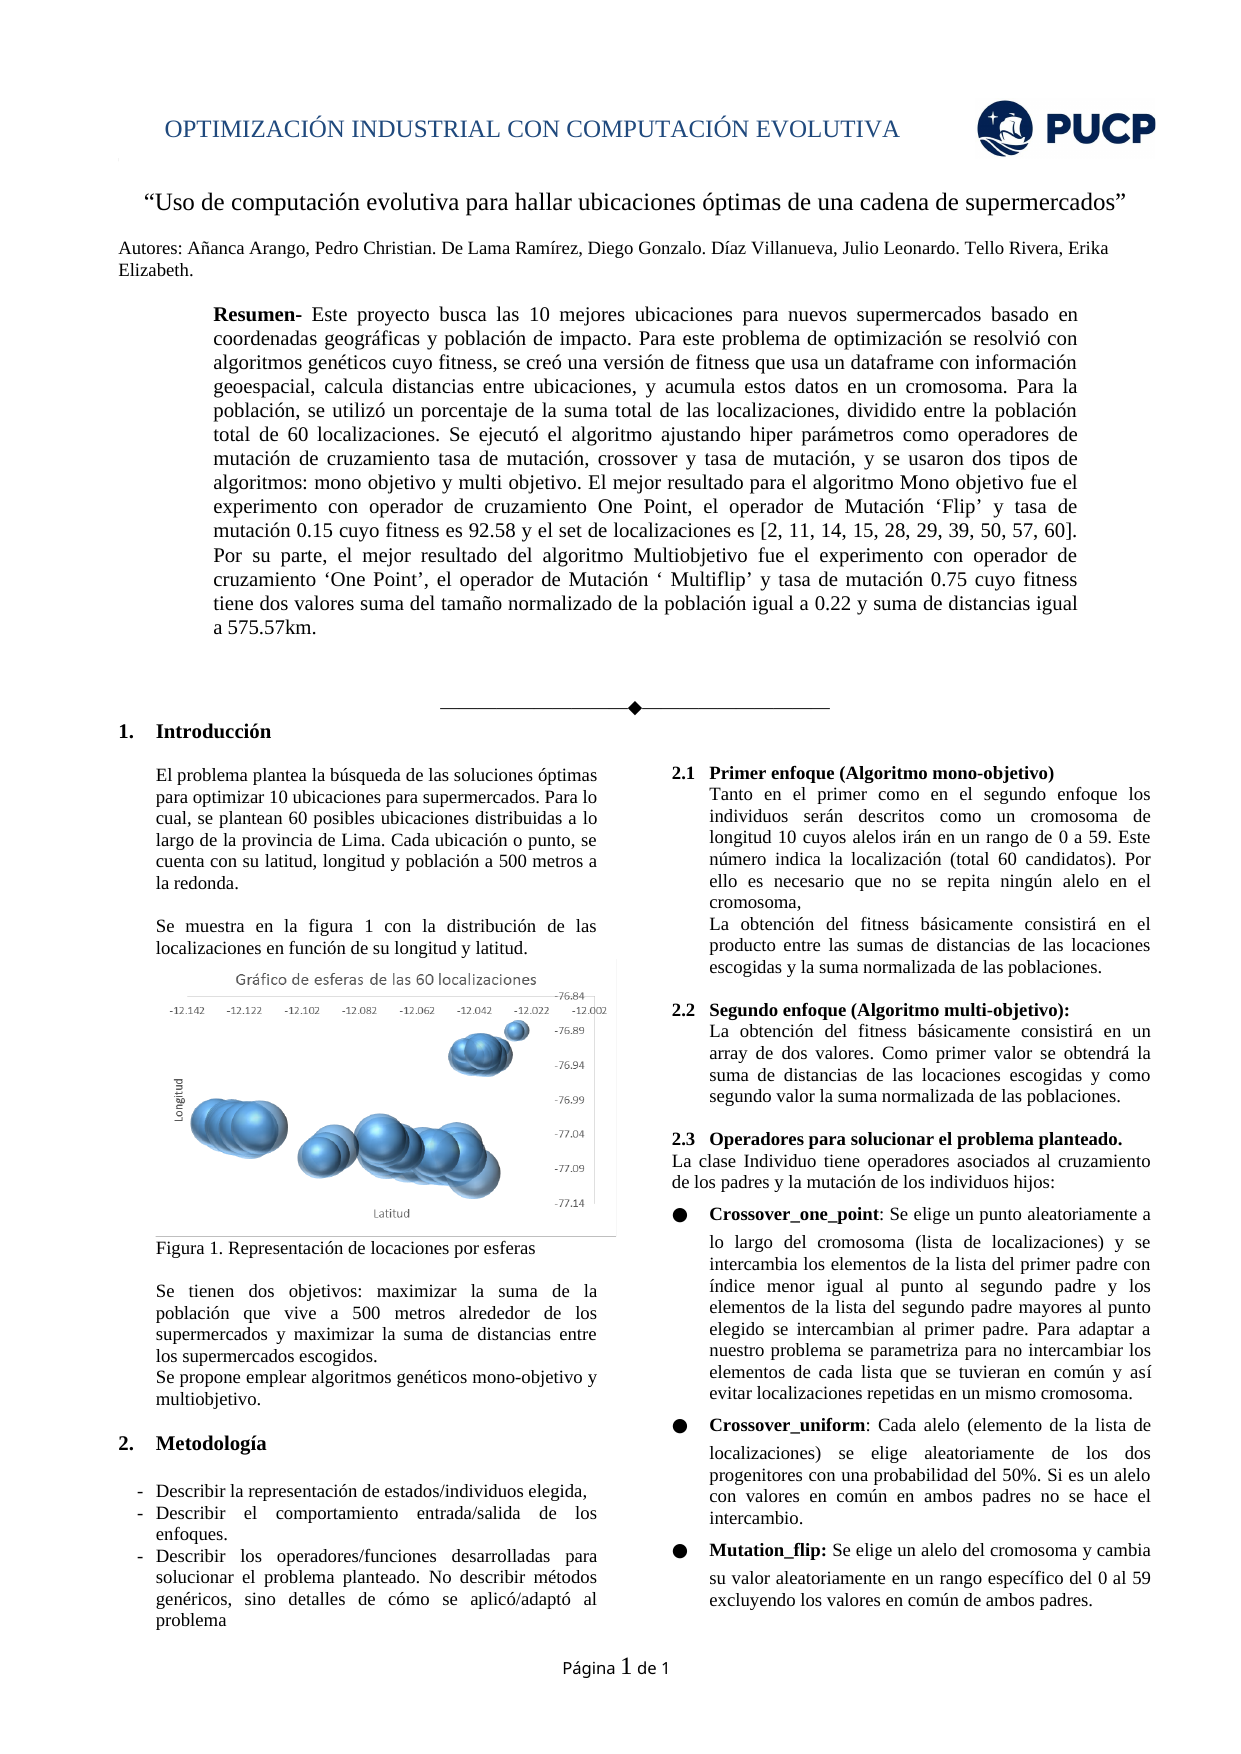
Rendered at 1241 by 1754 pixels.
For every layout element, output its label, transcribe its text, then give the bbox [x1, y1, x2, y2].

list Mutation_flip: Se elige un alelo del cromosoma y cambia su valor aleatoriamente en un rango específico del 0 al 59 excluyendo los valores en común de ambos padres. [672, 1528, 1152, 1610]
title Autores: Añanca Arango, Pedro Christian. De Lama Ramírez, Diego Gonzalo. Díaz Villanueva, Julio Leonardo. Tello Rivera, Erika Elizabeth. [118, 237, 1152, 280]
text La obtención del fitness básicamente consistirá en el producto entre las sumas de distancias de las locaciones escogidas y la suma normalizada de las poblaciones. [709, 913, 1152, 977]
picture [155, 958, 617, 1237]
text Se muestra en la figura 1 con la distribución de las localizaciones en función de su longitud y latitud. [156, 915, 598, 958]
text Se tienen dos objetivos: maximizar la suma de la población que vive a 500 metros alrededor de los supermercados y maximizar la suma de distancias entre los supermercados escogidos. [156, 1280, 598, 1366]
text Se propone emplear algoritmos genéticos mono-objetivo y multiobjetivo. [156, 1366, 598, 1409]
list Describir el comportamiento entrada/salida de los enfoques. [137, 1502, 598, 1545]
list Describir la representación de estados/individuos elegida, [137, 1480, 598, 1502]
list Operadores para solucionar el problema planteado. [672, 1128, 1152, 1150]
text Resumen- Este proyecto busca las 10 mejores ubicaciones para nuevos supermercados basado en coordenadas geográficas y población de impacto. Para este problema de optimización se resolvió con algoritmos genéticos cuyo fitness, se creó una versión de fitness que usa un dataframe con información geoespacial, calcula distancias entre ubicaciones, y acumula estos datos en un cromosoma. Para la población, se utilizó un porcentaje de la suma total de las localizaciones, dividido entre la población total de 60 localizaciones. Se ejecutó el algoritmo ajustando hiper parámetros como operadores de mutación de cruzamiento tasa de mutación, crossover y tasa de mutación, y se usaron dos tipos de algoritmos: mono objetivo y multi objetivo. El mejor resultado para el algoritmo Mono objetivo fue el experimento con operador de cruzamiento One Point, el operador de Mutación ‘Flip’ y tasa de mutación 0.15 cuyo fitness es 92.58 y el set de localizaciones es [2, 11, 14, 15, 28, 29, 39, 50, 57, 60]. Por su parte, el mejor resultado del algoritmo Multiobjetivo fue el experimento con operador de cruzamiento ‘One Point’, el operador de Mutación ‘ Multiflip’ y tasa de mutación 0.75 cuyo fitness tiene dos valores suma del tamaño normalizado de la población igual a 0.22 y suma de distancias igual a 575.57km. [213, 302, 1079, 639]
list Crossover_one_point: Se elige un punto aleatoriamente a lo largo del cromosoma (lista de localizaciones) y se intercambia los elementos de la lista del primer padre con índice menor igual al punto al segundo padre y los elementos de la lista del segundo padre mayores al punto elegido se intercambian al primer padre. Para adaptar a nuestro problema se parametriza para no intercambiar los elementos de cada lista que se tuvieran en común y así evitar localizaciones repetidas en un mismo cromosoma. [672, 1193, 1152, 1404]
list Describir los operadores/funciones desarrolladas para solucionar el problema planteado. No describir métodos genéricos, sino detalles de cómo se aplicó/adaptó al problema [137, 1545, 598, 1631]
list Segundo enfoque (Algoritmo multi-objetivo): [672, 999, 1152, 1020]
picture [975, 98, 1156, 159]
list Primer enfoque (Algoritmo mono-objetivo) [672, 762, 1152, 783]
list Crossover_uniform: Cada alelo (elemento de la lista de localizaciones) se elige aleatoriamente de los dos progenitores con una probabilidad del 50%. Si es un alelo con valores en común en ambos padres no se hace el intercambio. [672, 1404, 1152, 1528]
text La obtención del fitness básicamente consistirá en un array de dos valores. Como primer valor se obtendrá la suma de distancias de las locaciones escogidas y como segundo valor la suma normalizada de las poblaciones. [709, 1020, 1152, 1107]
text ——————————◆—————————— [118, 694, 1152, 718]
text Tanto en el primer como en el segundo enfoque los individuos serán descritos como un cromosoma de longitud 10 cuyos alelos irán en un rango de 0 a 59. Este número indica la localización (total 60 candidatos). Por ello es necesario que no se repita ningún alelo en el cromosoma, [709, 783, 1152, 913]
text El problema plantea la búsqueda de las soluciones óptimas para optimizar 10 ubicaciones para supermercados. Para lo cual, se plantean 60 posibles ubicaciones distribuidas a lo largo de la provincia de Lima. Cada ubicación o punto, se cuenta con su latitud, longitud y población a 500 metros a la redonda. [156, 764, 598, 893]
text “Uso de computación evolutiva para hallar ubicaciones óptimas de una cadena de supermercados” [118, 187, 1152, 216]
text Figura 1. Representación de locaciones por esferas [156, 1237, 598, 1258]
list Metodología [118, 1431, 598, 1455]
list Introducción [118, 718, 598, 743]
text La clase Individuo tiene operadores asociados al cruzamiento de los padres y la mutación de los individuos hijos: [672, 1150, 1152, 1193]
